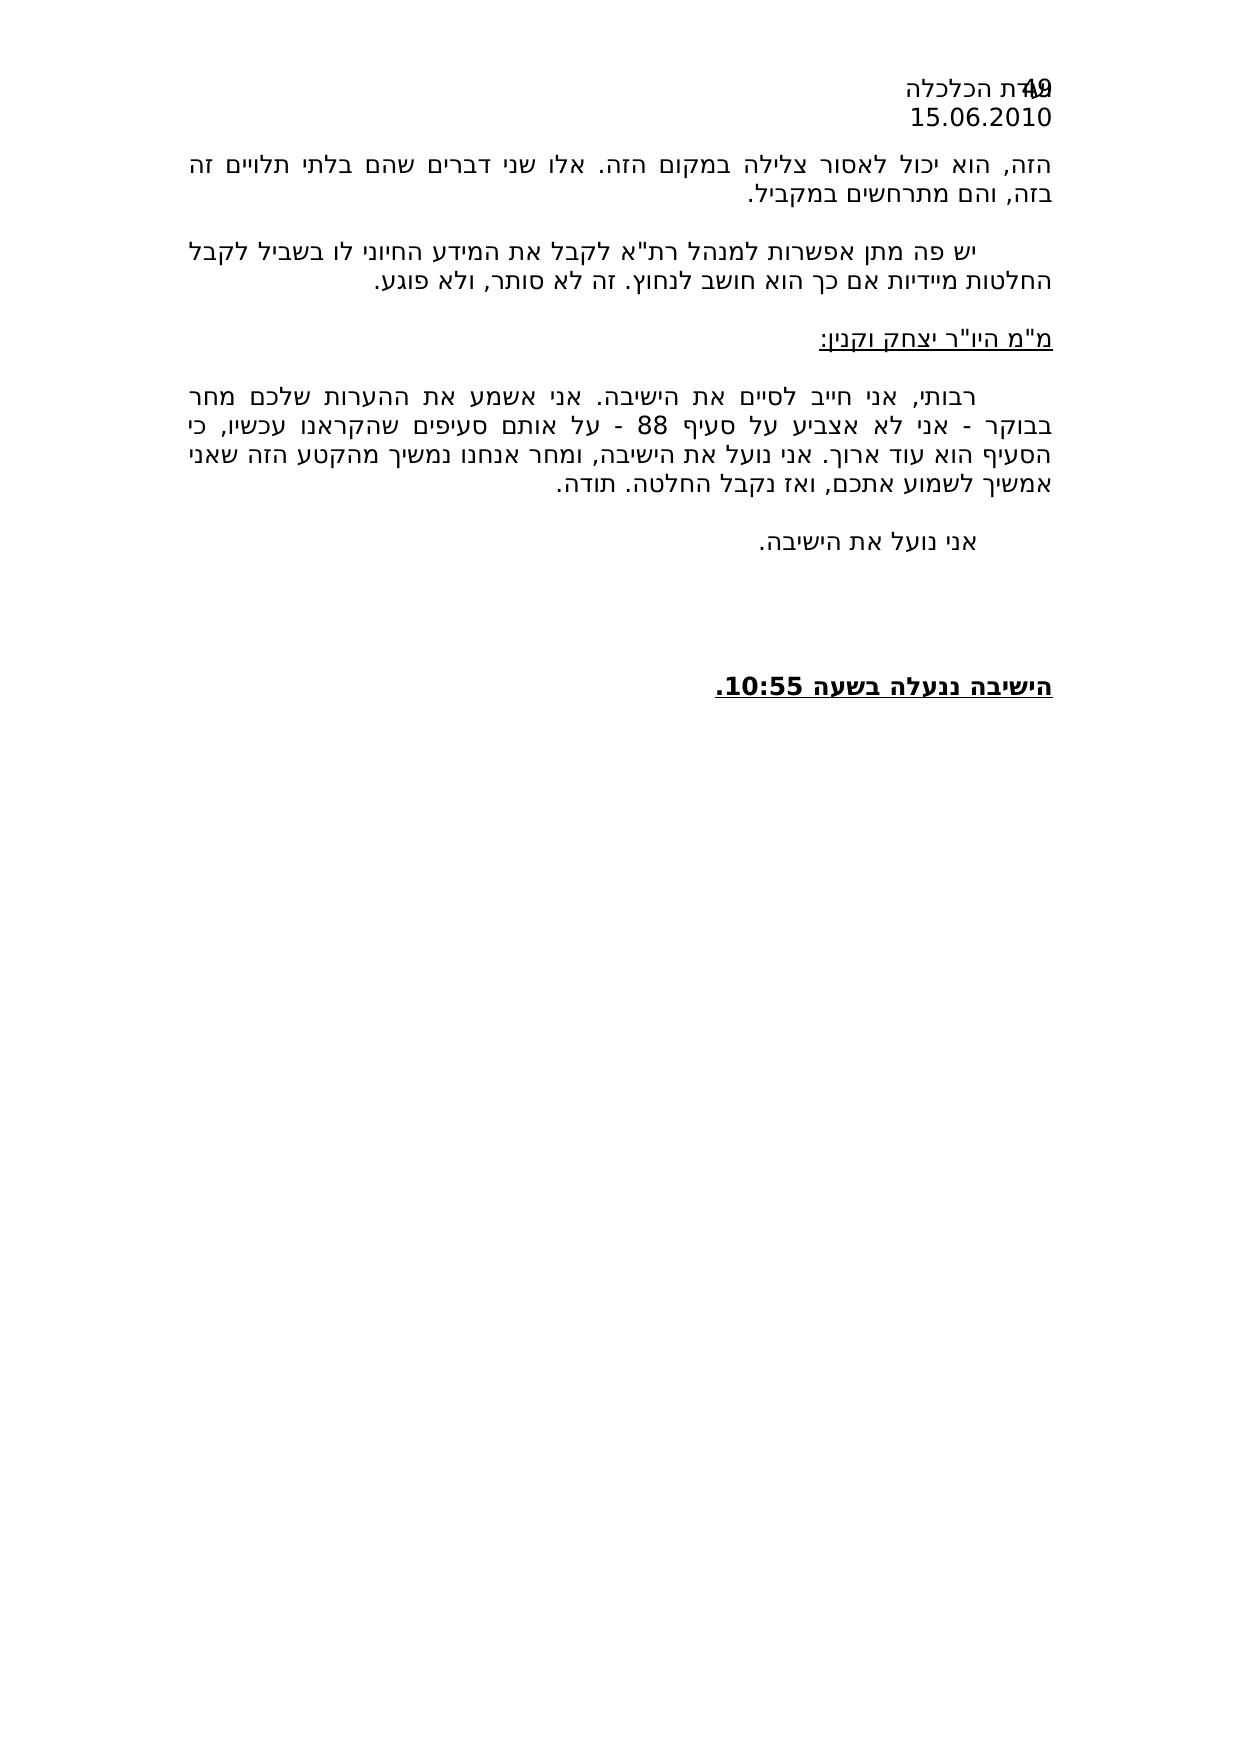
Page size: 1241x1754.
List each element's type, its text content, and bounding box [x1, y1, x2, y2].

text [187, 150, 1053, 208]
text מ"מ היו"ר יצחק וקנין: [187, 324, 1053, 353]
text הישיבה ננעלה בשעה 10:55. [187, 672, 1053, 701]
text אני נועל את הישיבה. [187, 527, 1053, 557]
text רבותי, אני חייב לסיים את הישיבה. אני אשמע את ההערות שלכם מחר בבוקר - אני לא אצביע על סעיף 88 - על אותם סעיפים שהקראנו עכשיו, כי הסעיף הוא עוד ארוך. אני נועל את הישיבה, ומחר אנחנו נמשיך מהקטע הזה שאני אמשיך לשמוע אתכם, ואז נקבל החלטה. תודה. [187, 382, 1053, 499]
text יש פה מתן אפשרות למנהל רת"א לקבל את המידע החיוני לו בשביל לקבל החלטות מיידיות אם כך הוא חושב לנחוץ. זה לא סותר, ולא פוגע. [187, 237, 1053, 295]
